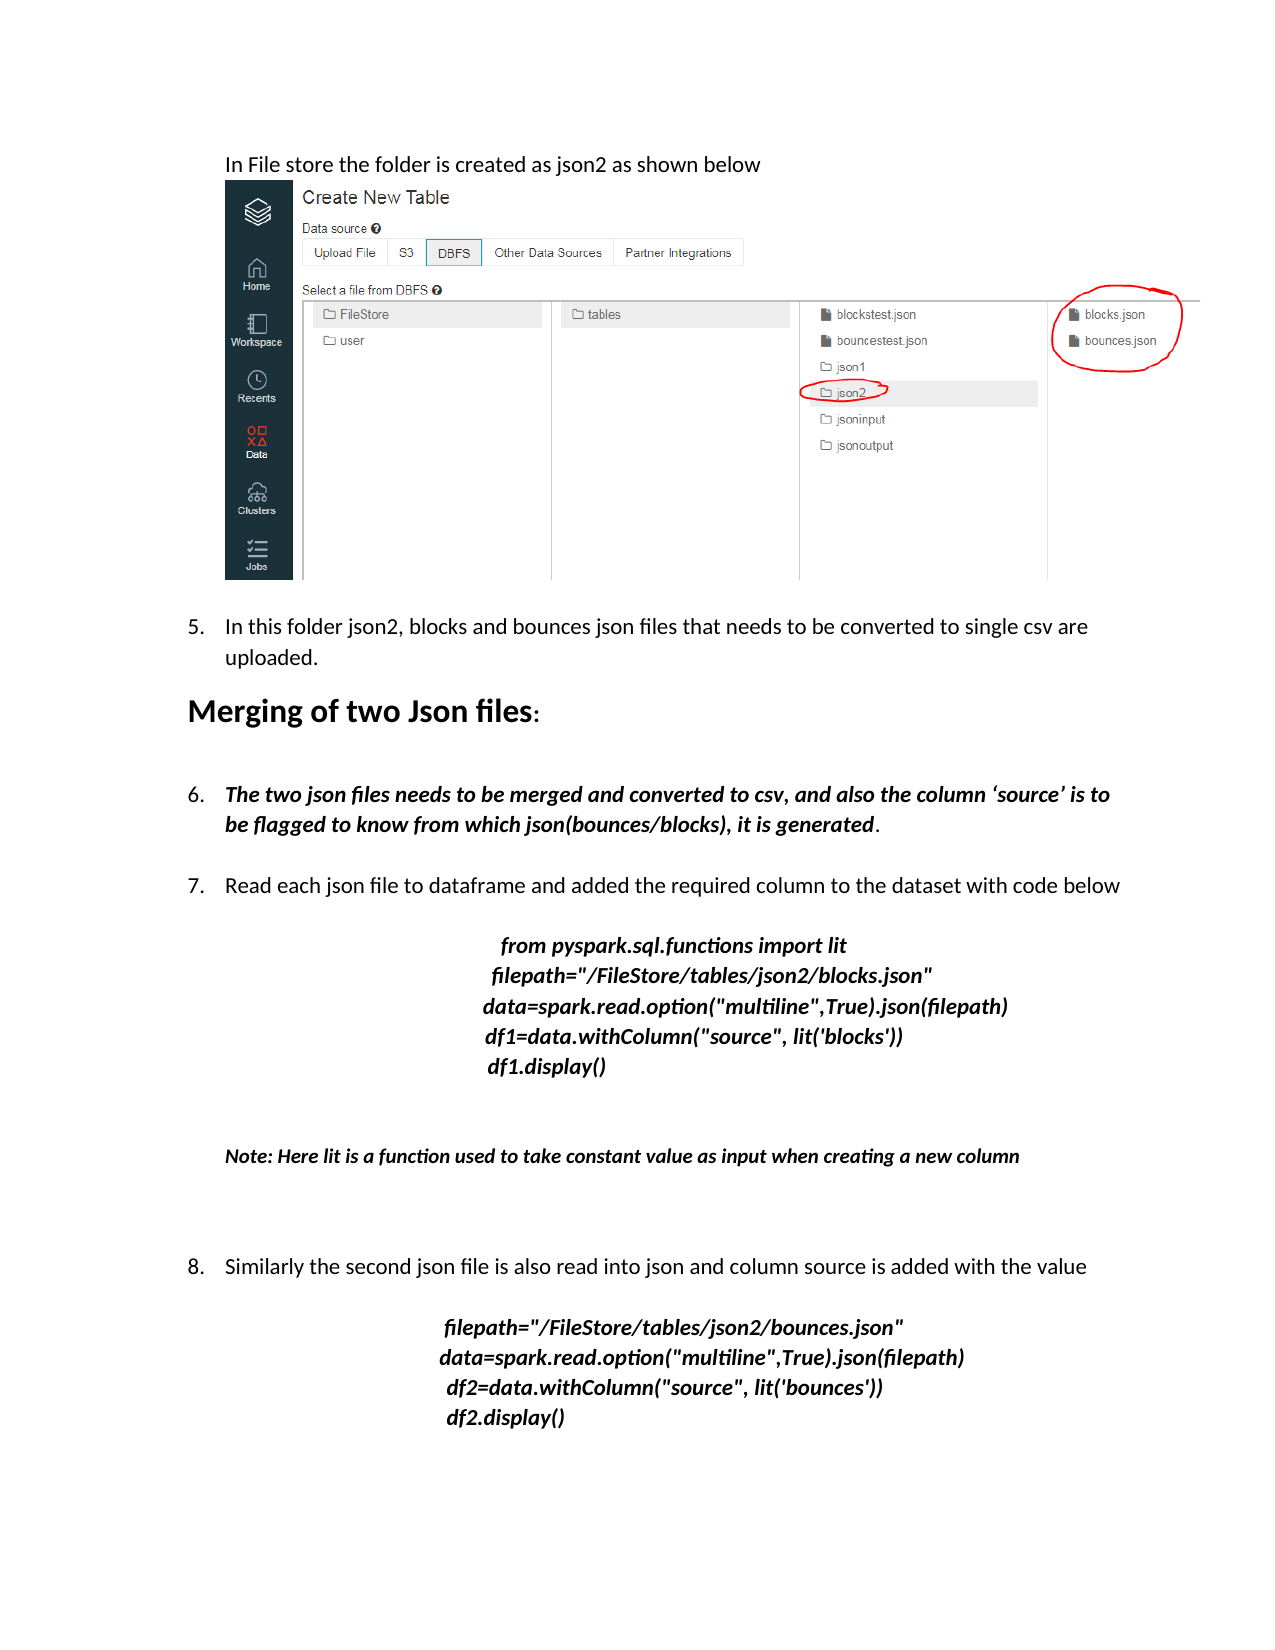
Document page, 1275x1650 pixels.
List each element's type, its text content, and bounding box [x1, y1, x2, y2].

list The two json files needs to be merged and converted to csv, and also the column ‘source’ is to be flagged to know from which json(bounces/blocks), it is generated. [187, 780, 1125, 839]
list data=spark.read.option("multiline",True).json(filepath) [225, 992, 1125, 1020]
list filepath="/FileStore/tables/json2/blocks.json" [225, 962, 1125, 990]
picture [225, 180, 1200, 580]
list In File store the folder is created as json2 as shown below [225, 150, 1125, 180]
list data=spark.read.option("multiline",True).json(filepath) [225, 1343, 1125, 1371]
list df2.display() [225, 1403, 1125, 1432]
list df1.display() [225, 1052, 1125, 1080]
text Merging of two Json files: [187, 689, 1125, 730]
list df2=data.withColumn("source", lit('bounces')) [225, 1373, 1125, 1401]
list Read each json file to dataframe and added the required column to the dataset with code below [187, 871, 1125, 899]
list from pyspark.sql.functions import lit [225, 931, 1125, 959]
list df1=data.withColumn("source", lit('blocks')) [225, 1022, 1125, 1050]
list In this folder json2, blocks and bounces json files that needs to be converted to single csv are uploaded. [187, 612, 1125, 671]
list Similarly the second json file is also read into json and column source is added with the value [187, 1252, 1125, 1281]
list filepath="/FileStore/tables/json2/bounces.json" [225, 1313, 1125, 1341]
list Note: Here lit is a function used to take constant value as input when creating a new column [225, 1143, 1125, 1168]
